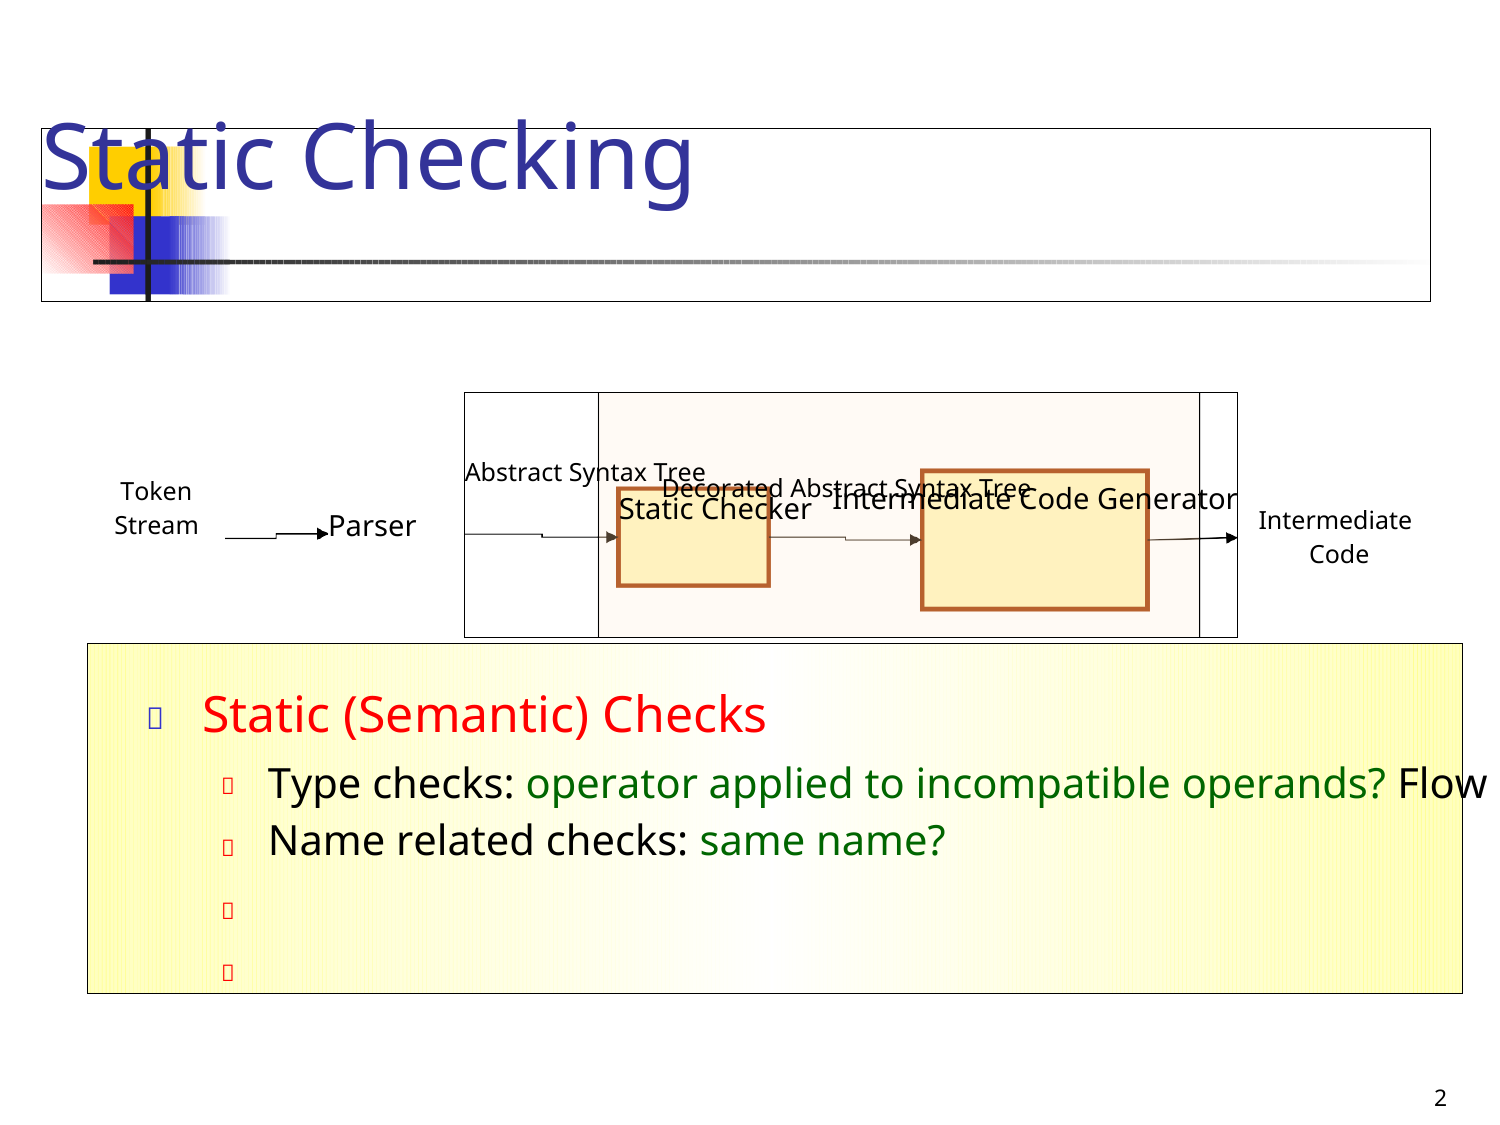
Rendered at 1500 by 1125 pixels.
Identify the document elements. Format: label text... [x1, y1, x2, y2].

picture [42, 129, 1430, 301]
picture [224, 527, 329, 540]
picture [465, 393, 1237, 637]
picture [88, 644, 1462, 993]
text Intermediate Code [1258, 502, 1418, 570]
text Token Stream [112, 473, 200, 542]
